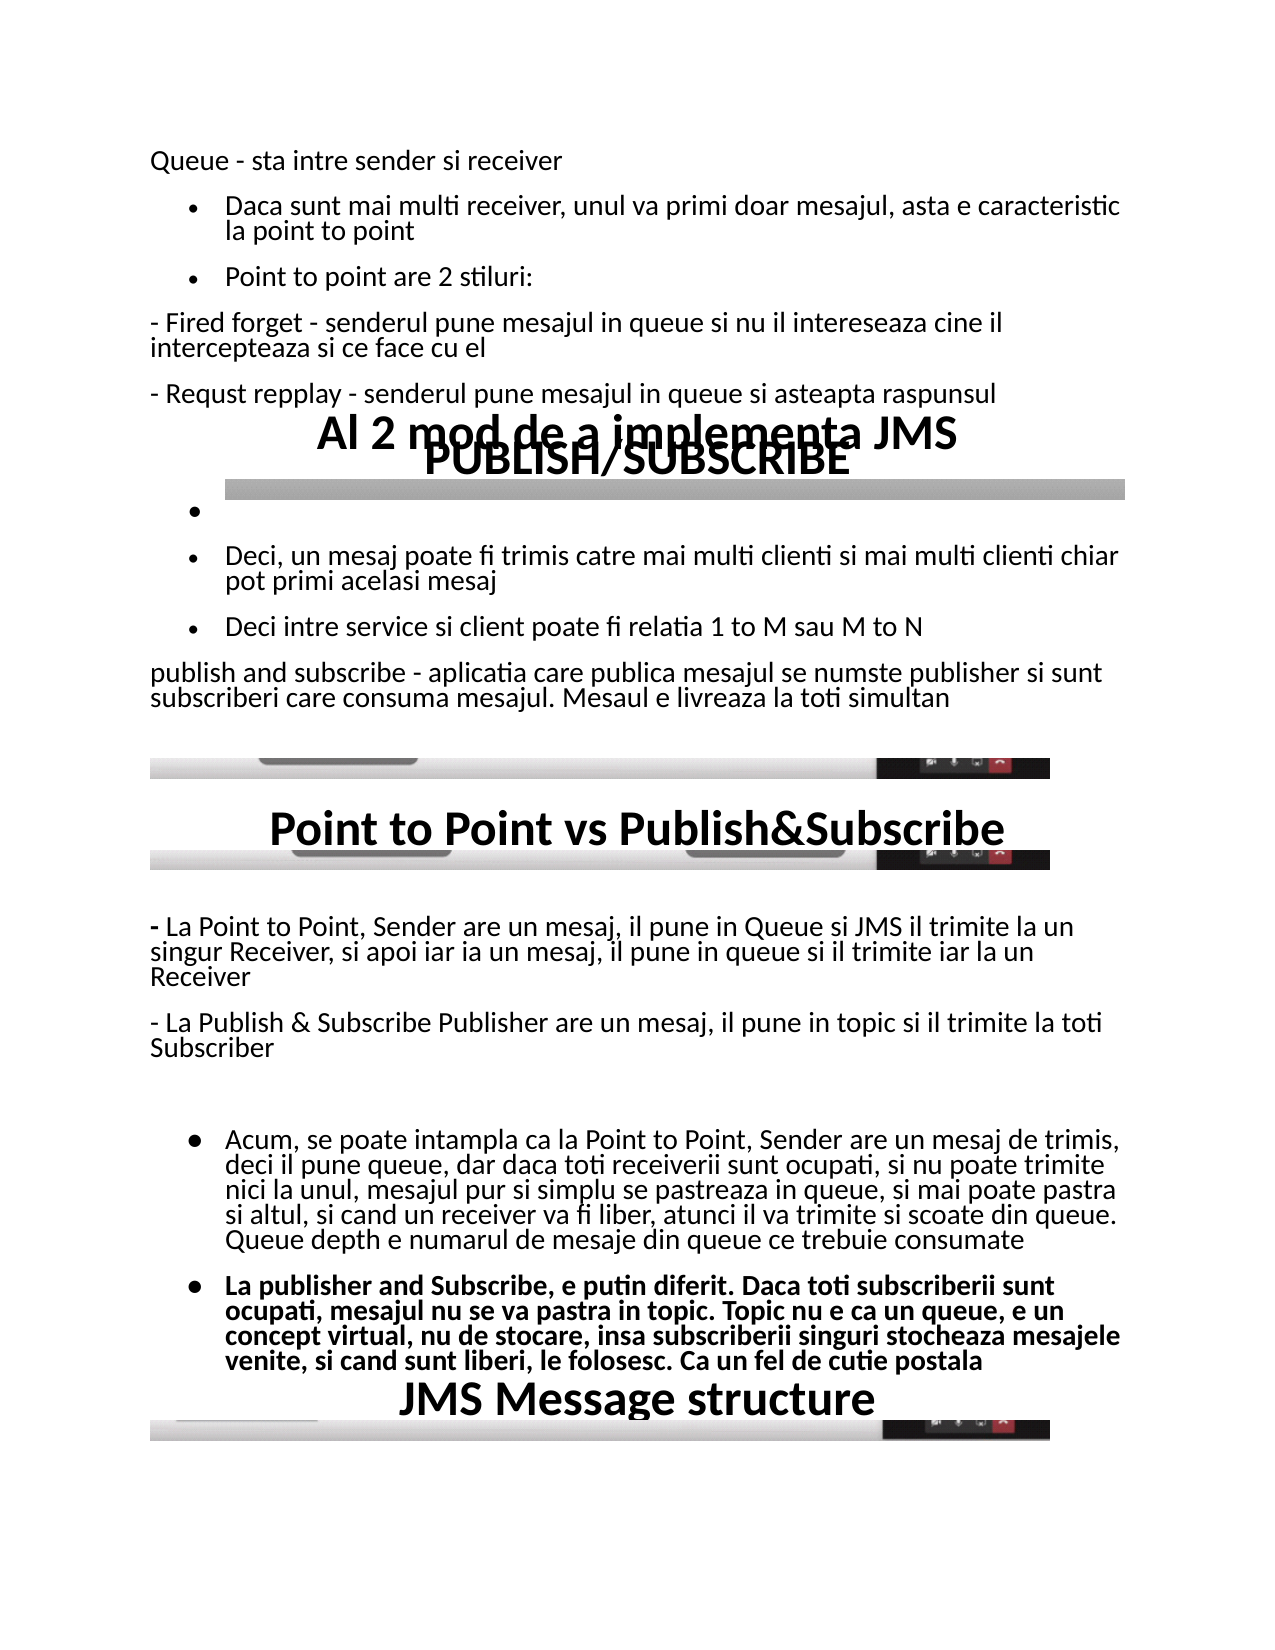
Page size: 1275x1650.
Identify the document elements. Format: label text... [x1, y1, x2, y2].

text JMS Message structure [635, 1396, 1125, 1421]
list Daca sunt mai multi receiver, unul va primi doar mesajul, asta e caracteristic la point to point [187, 196, 1125, 246]
list La publisher and Subscribe, e putin diferit. Daca toti subscriberii sunt ocupati, mesajul nu se va pastra in topic. Topic nu e ca un queue, e un concept virtual, nu de stocare, insa subscriberii singuri stocheaza mesajele venite, si cand sunt liberi, le folosesc. Ca un fel de cutie postala [187, 1275, 1125, 1375]
text Queue - sta intre sender si receiver [150, 150, 1125, 175]
list Deci intre service si client poate fi relatia 1 to M sau M to N [187, 617, 1125, 642]
text JMS Message structure [150, 1396, 632, 1420]
text Al 2 mod de a implementa JMS PUBLISH/SUBSCRIBE [150, 429, 1125, 479]
list Point to point are 2 stiluri: [187, 267, 1125, 292]
text - Fired forget - senderul pune mesajul in queue si nu il intereseaza cine il intercepteaza si ce face cu el [150, 312, 1125, 362]
text publish and subscribe - aplicatia care publica mesajul se numste publisher si sunt subscriberi care consuma mesajul. Mesaul e livreaza la toti simultan [150, 662, 1125, 712]
text - La Point to Point, Sender are un mesaj, il pune in Queue si JMS il trimite la un singur Receiver, si apoi iar ia un mesaj, il pune in queue si il trimite iar la un Receiver [150, 917, 1125, 992]
text - Requst repplay - senderul pune mesajul in queue si asteapta raspunsul [150, 383, 1125, 408]
list Acum, se poate intampla ca la Point to Point, Sender are un mesaj de trimis, deci il pune queue, dar daca toti receiverii sunt ocupati, si nu poate trimite nici la unul, mesajul pur si simplu se pastreaza in queue, si mai poate pastra si altul, si cand un receiver va fi liber, atunci il va trimite si scoate din queue. Queue depth e numarul de mesaje din queue ce trebuie consumate [187, 1129, 1125, 1254]
text - La Publish & Subscribe Publisher are un mesaj, il pune in topic si il trimite la toti Subscriber [150, 1012, 1125, 1062]
text Point to Point vs Publish&Subscribe [150, 825, 1125, 850]
list Deci, un mesaj poate fi trimis catre mai multi clienti si mai multi clienti chiar pot primi acelasi mesaj [187, 546, 1125, 596]
